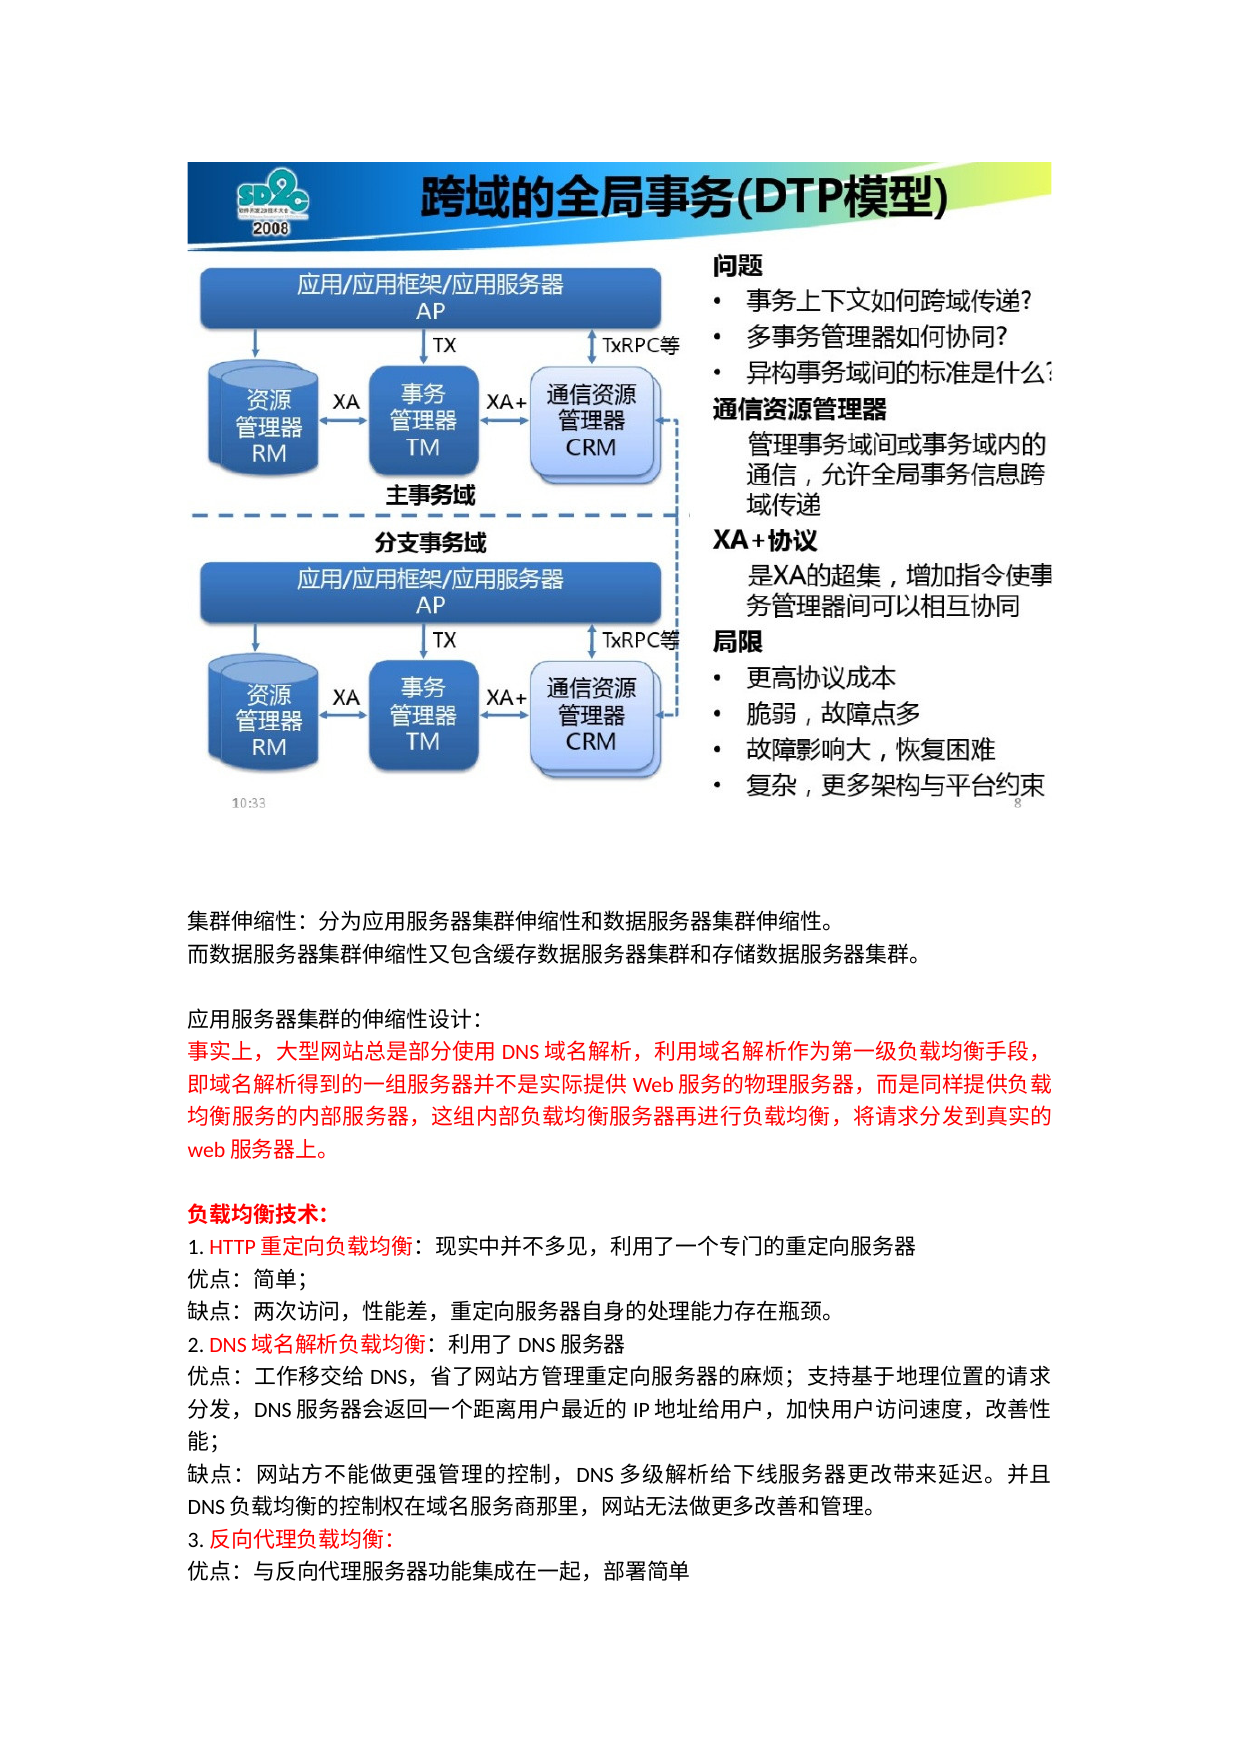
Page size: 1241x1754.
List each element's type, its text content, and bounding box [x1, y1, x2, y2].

text 集群伸缩性：分为应用服务器集群伸缩性和数据服务器集群伸缩性。 [187, 904, 1053, 936]
text 负载均衡技术： [187, 1196, 1053, 1229]
picture [187, 162, 1052, 808]
list 缺点：两次访问，性能差，重定向服务器自身的处理能力存在瓶颈。 [187, 1294, 1053, 1326]
text 应用服务器集群的伸缩性设计： [187, 1001, 1053, 1034]
list DNS域名解析负载均衡：利用了DNS服务器 [187, 1326, 1053, 1359]
list 优点：与反向代理服务器功能集成在一起，部署简单 [187, 1554, 1053, 1586]
text 事实上，大型网站总是部分使用DNS域名解析，利用域名解析作为第一级负载均衡手段，即域名解析得到的一组服务器并不是实际提供Web服务的物理服务器，而是同样提供负载均衡服务的内部服务器，这组内部负载均衡服务器再进行负载均衡，将请求分发到真实的web服务器上。 [187, 1034, 1053, 1164]
list 缺点：网站方不能做更强管理的控制，DNS多级解析给下线服务器更改带来延迟。并且DNS负载均衡的控制权在域名服务商那里，网站无法做更多改善和管理。 [187, 1456, 1053, 1521]
list 反向代理负载均衡： [187, 1521, 1053, 1554]
list 优点：工作移交给DNS，省了网站方管理重定向服务器的麻烦；支持基于地理位置的请求分发，DNS服务器会返回一个距离用户最近的IP地址给用户，加快用户访问速度，改善性能； [187, 1359, 1053, 1456]
list HTTP重定向负载均衡：现实中并不多见，利用了一个专门的重定向服务器 [187, 1229, 1053, 1261]
text 而数据服务器集群伸缩性又包含缓存数据服务器集群和存储数据服务器集群。 [187, 936, 1053, 969]
list 优点：简单； [187, 1261, 1053, 1294]
